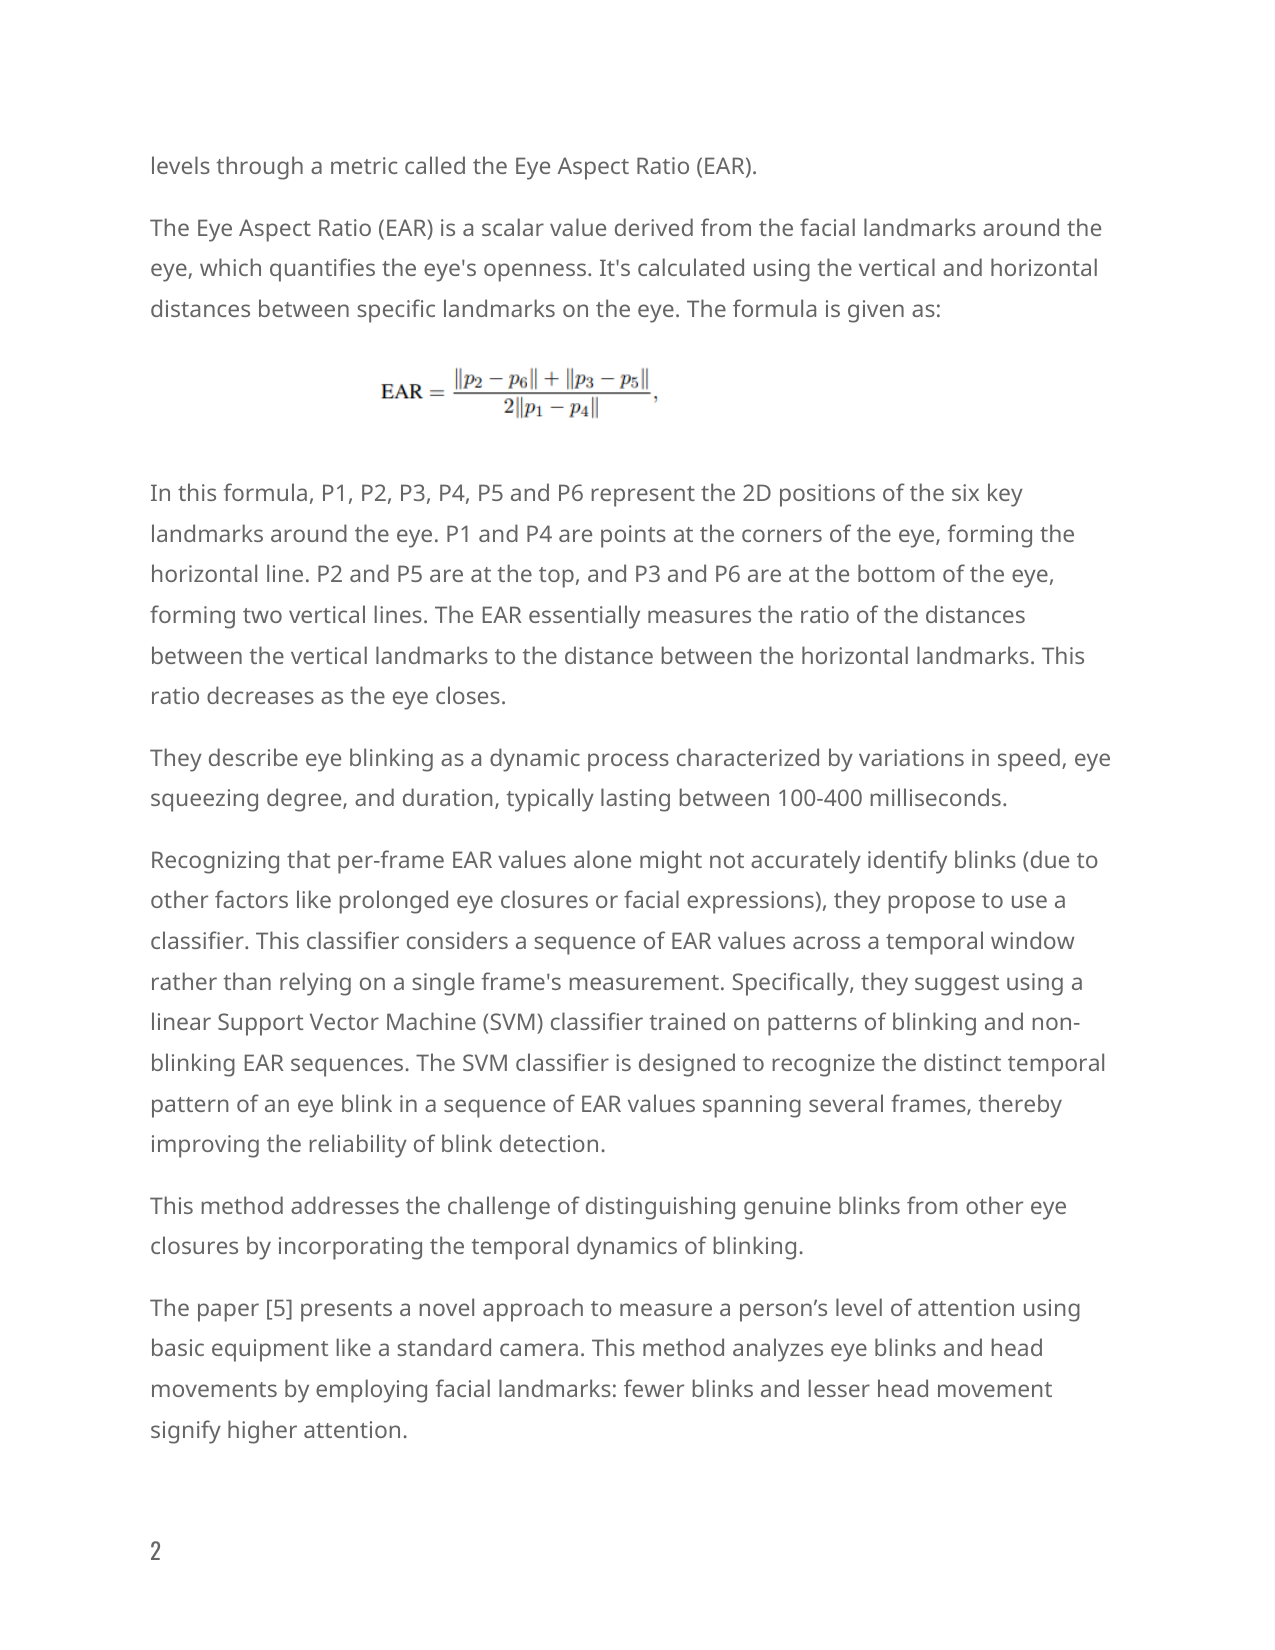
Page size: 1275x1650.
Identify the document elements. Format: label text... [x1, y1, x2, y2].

text The Eye Aspect Ratio (EAR) is a scalar value derived from the facial landmarks around the eye, which quantifies the eye's openness. It's calculated using the vertical and horizontal distances between specific landmarks on the eye. The formula is given as: [150, 211, 1125, 324]
text They describe eye blinking as a dynamic process characterized by variations in speed, eye squeezing degree, and duration, typically lasting between 100-400 milliseconds. [150, 742, 1125, 813]
text This method addresses the challenge of distinguishing genuine blinks from other eye closures by incorporating the temporal dynamics of blinking. [150, 1189, 1125, 1261]
text The paper [5] presents a novel approach to measure a person’s level of attention using basic equipment like a standard camera. This method analyzes eye blinks and head movements by employing facial landmarks: fewer blinks and lesser head movement signify higher attention. [150, 1292, 1125, 1445]
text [150, 150, 1125, 181]
text In this formula, P1, P2, P3, P4, P5 and P6 represent the 2D positions of the six key landmarks around the eye. P1 and P4 are points at the corners of the eye, forming the horizontal line. P2 and P5 are at the top, and P3 and P6 are at the bottom of the eye, forming two vertical lines. The EAR essentially measures the ratio of the distances between the vertical landmarks to the distance between the horizontal landmarks. This ratio decreases as the eye closes. [150, 477, 1125, 711]
picture [371, 360, 676, 426]
text Recognizing that per-frame EAR values alone might not accurately identify blinks (due to other factors like prolonged eye closures or facial expressions), they propose to use a classifier. This classifier considers a sequence of EAR values across a temporal window rather than relying on a single frame's measurement. Specifically, they suggest using a linear Support Vector Machine (SVM) classifier trained on patterns of blinking and non-blinking EAR sequences. The SVM classifier is designed to recognize the distinct temporal pattern of an eye blink in a sequence of EAR values spanning several frames, thereby improving the reliability of blink detection. [150, 844, 1125, 1159]
